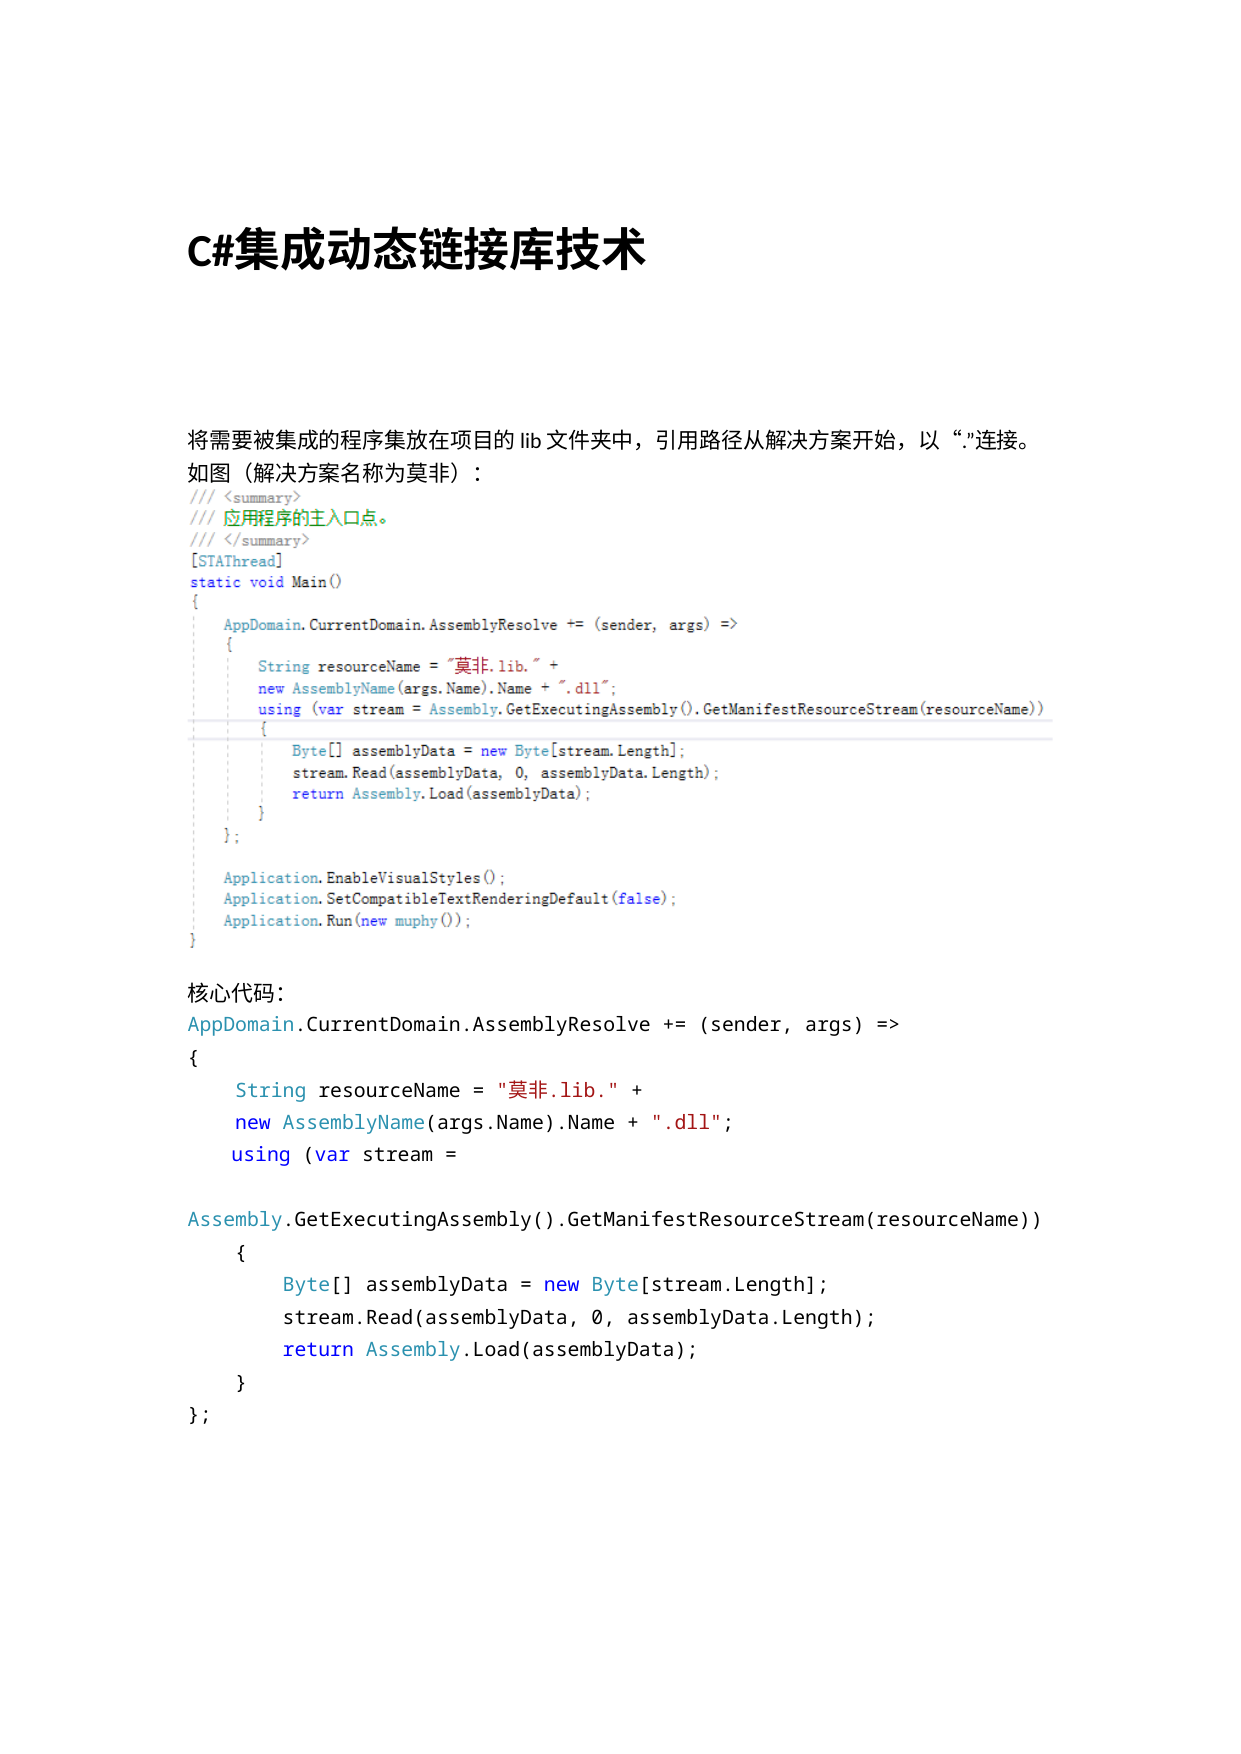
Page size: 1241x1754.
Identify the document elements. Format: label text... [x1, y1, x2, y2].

text 如图（解决方案名称为莫非）： [187, 455, 1053, 487]
text return Assembly.Load(assemblyData); [187, 1333, 1053, 1365]
text 将需要被集成的程序集放在项目的lib文件夹中，引用路径从解决方案开始，以“.”连接。 [187, 423, 1053, 455]
text { [187, 1235, 1053, 1268]
text Assembly.GetExecutingAssembly().GetManifestResourceStream(resourceName)) [187, 1170, 1053, 1235]
text }; [187, 1398, 1053, 1430]
subtitle C#集成动态链接库技术 [187, 197, 1053, 295]
text AppDomain.CurrentDomain.AssemblyResolve += (sender, args) => [187, 1008, 1053, 1040]
text } [187, 1365, 1053, 1398]
text String resourceName = "莫非.lib." + [187, 1073, 1053, 1105]
text Byte[] assemblyData = new Byte[stream.Length]; [187, 1268, 1053, 1300]
picture [187, 487, 1053, 954]
text new AssemblyName(args.Name).Name + ".dll"; [187, 1105, 1053, 1138]
text stream.Read(assemblyData, 0, assemblyData.Length); [187, 1300, 1053, 1333]
text { [187, 1040, 1053, 1073]
text using (var stream = [187, 1138, 1053, 1170]
text 核心代码： [187, 975, 1053, 1008]
